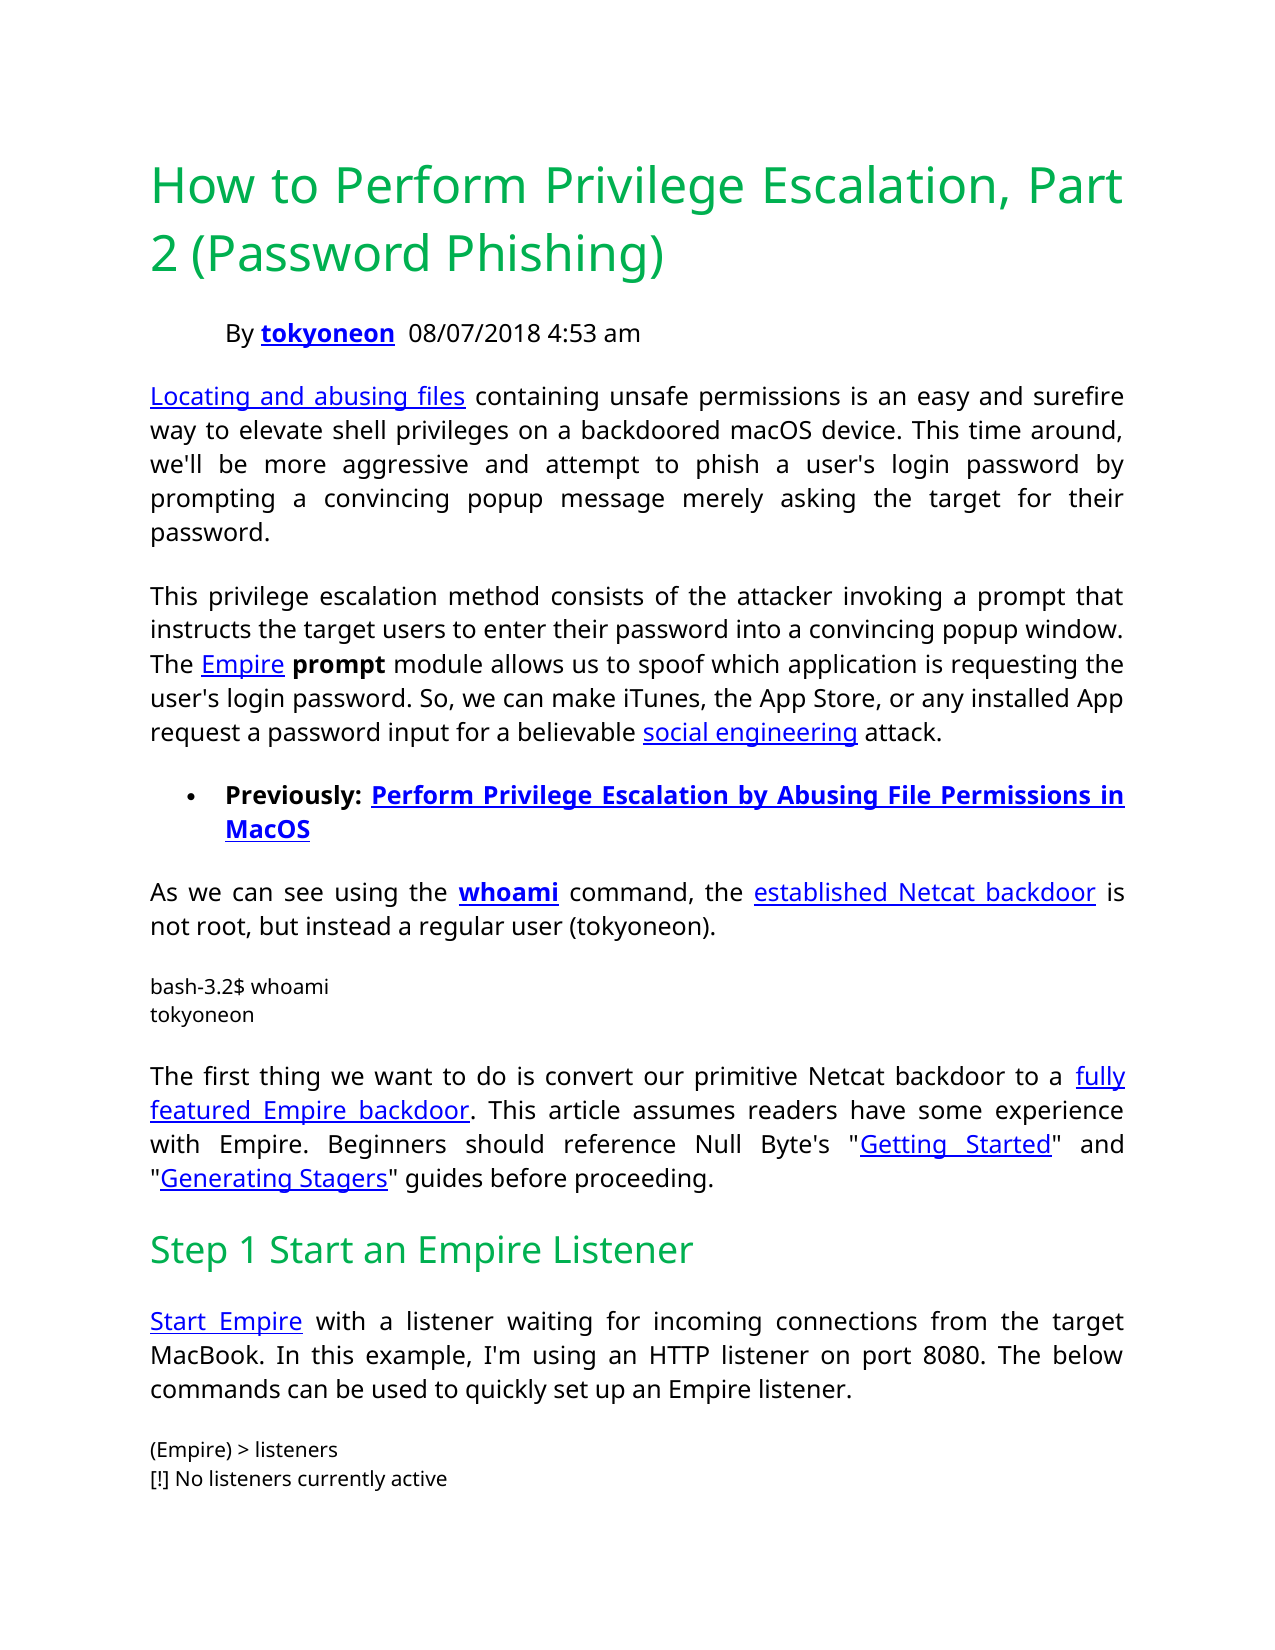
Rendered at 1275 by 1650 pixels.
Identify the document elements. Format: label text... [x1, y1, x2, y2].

text Start Empire with a listener waiting for incoming connections from the target MacBook. In this example, I'm using an HTTP listener on port 8080. The below commands can be used to quickly set up an Empire listener. [150, 1304, 1125, 1406]
text As we can see using the whoami command, the established Netcat backdoor is not root, but instead a regular user (tokyoneon). [150, 875, 1125, 943]
text This privilege escalation method consists of the attacker invoking a prompt that instructs the target users to enter their password into a convincing popup window. The Empire prompt module allows us to spoof which application is requesting the user's login password. So, we can make iTunes, the App Store, or any installed App request a password input for a believable social engineering attack. [150, 578, 1125, 748]
list Previously: Perform Privilege Escalation by Abusing File Permissions in MacOS [187, 778, 1125, 846]
text The first thing we want to do is convert our primitive Netcat backdoor to a fully featured Empire backdoor. This article assumes readers have some experience with Empire. Beginners should reference Null Byte's "Getting Started" and "Generating Stagers" guides before proceeding. [150, 1058, 1125, 1194]
text bash-3.2$ whoami [150, 972, 1125, 1001]
text [!] No listeners currently active [150, 1464, 1125, 1492]
text Locating and abusing files containing unsafe permissions is an easy and surefire way to elevate shell privileges on a backdoored macOS device. This time around, we'll be more aggressive and attempt to phish a user's login password by prompting a convincing popup message merely asking the target for their password. [150, 379, 1125, 549]
text Step 1 Start an Empire Listener [150, 1224, 1125, 1275]
text How to Perform Privilege Escalation, Part 2 (Password Phishing) [150, 150, 1125, 286]
text By tokyoneon 08/07/2018 4:53 am [225, 315, 1125, 349]
text (Empire) > listeners [150, 1435, 1125, 1464]
text tokyoneon [150, 1001, 1125, 1029]
